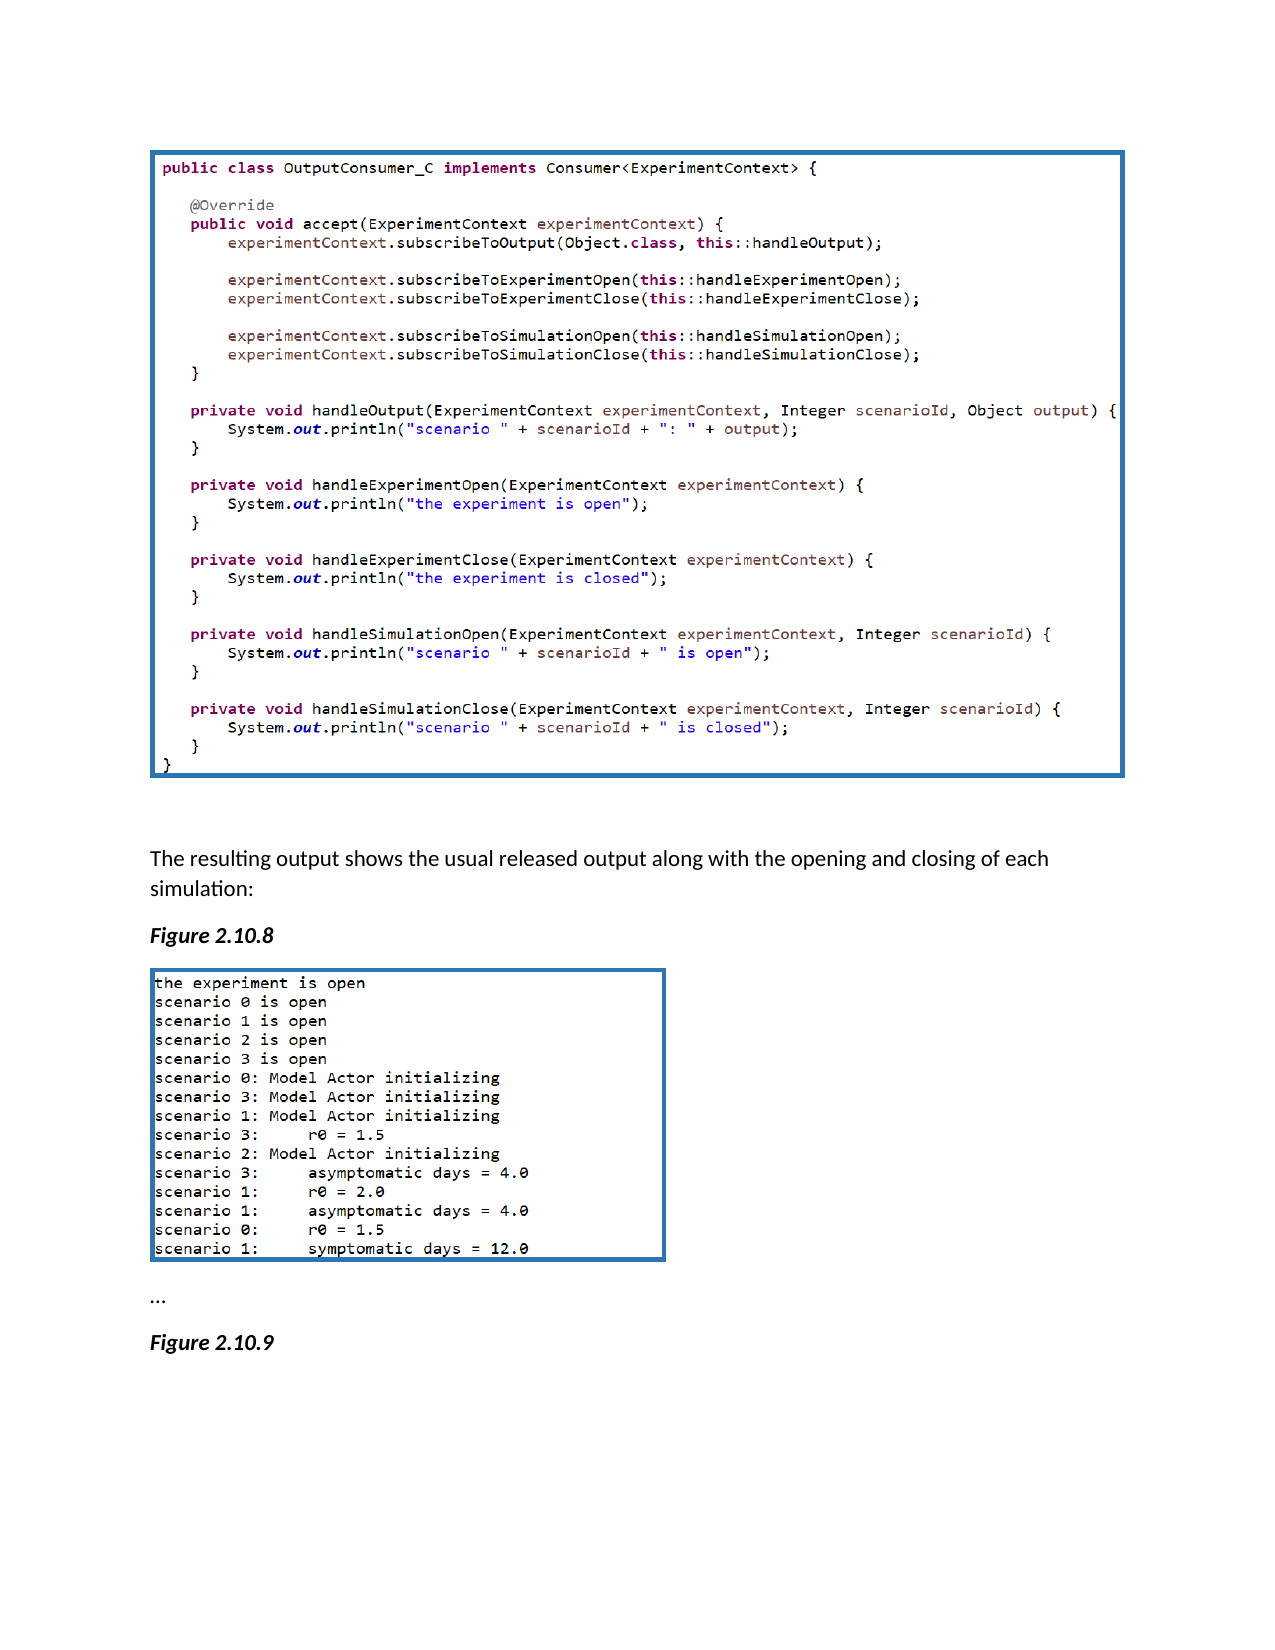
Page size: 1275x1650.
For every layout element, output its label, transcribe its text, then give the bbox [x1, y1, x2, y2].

text … [150, 1281, 1125, 1309]
picture [155, 972, 662, 1257]
text Figure 2.10.9 [150, 1328, 1125, 1356]
text Figure 2.10.8 [150, 921, 1125, 949]
picture [155, 155, 1120, 773]
text The resulting output shows the usual released output along with the opening and closing of each simulation: [150, 844, 1125, 902]
